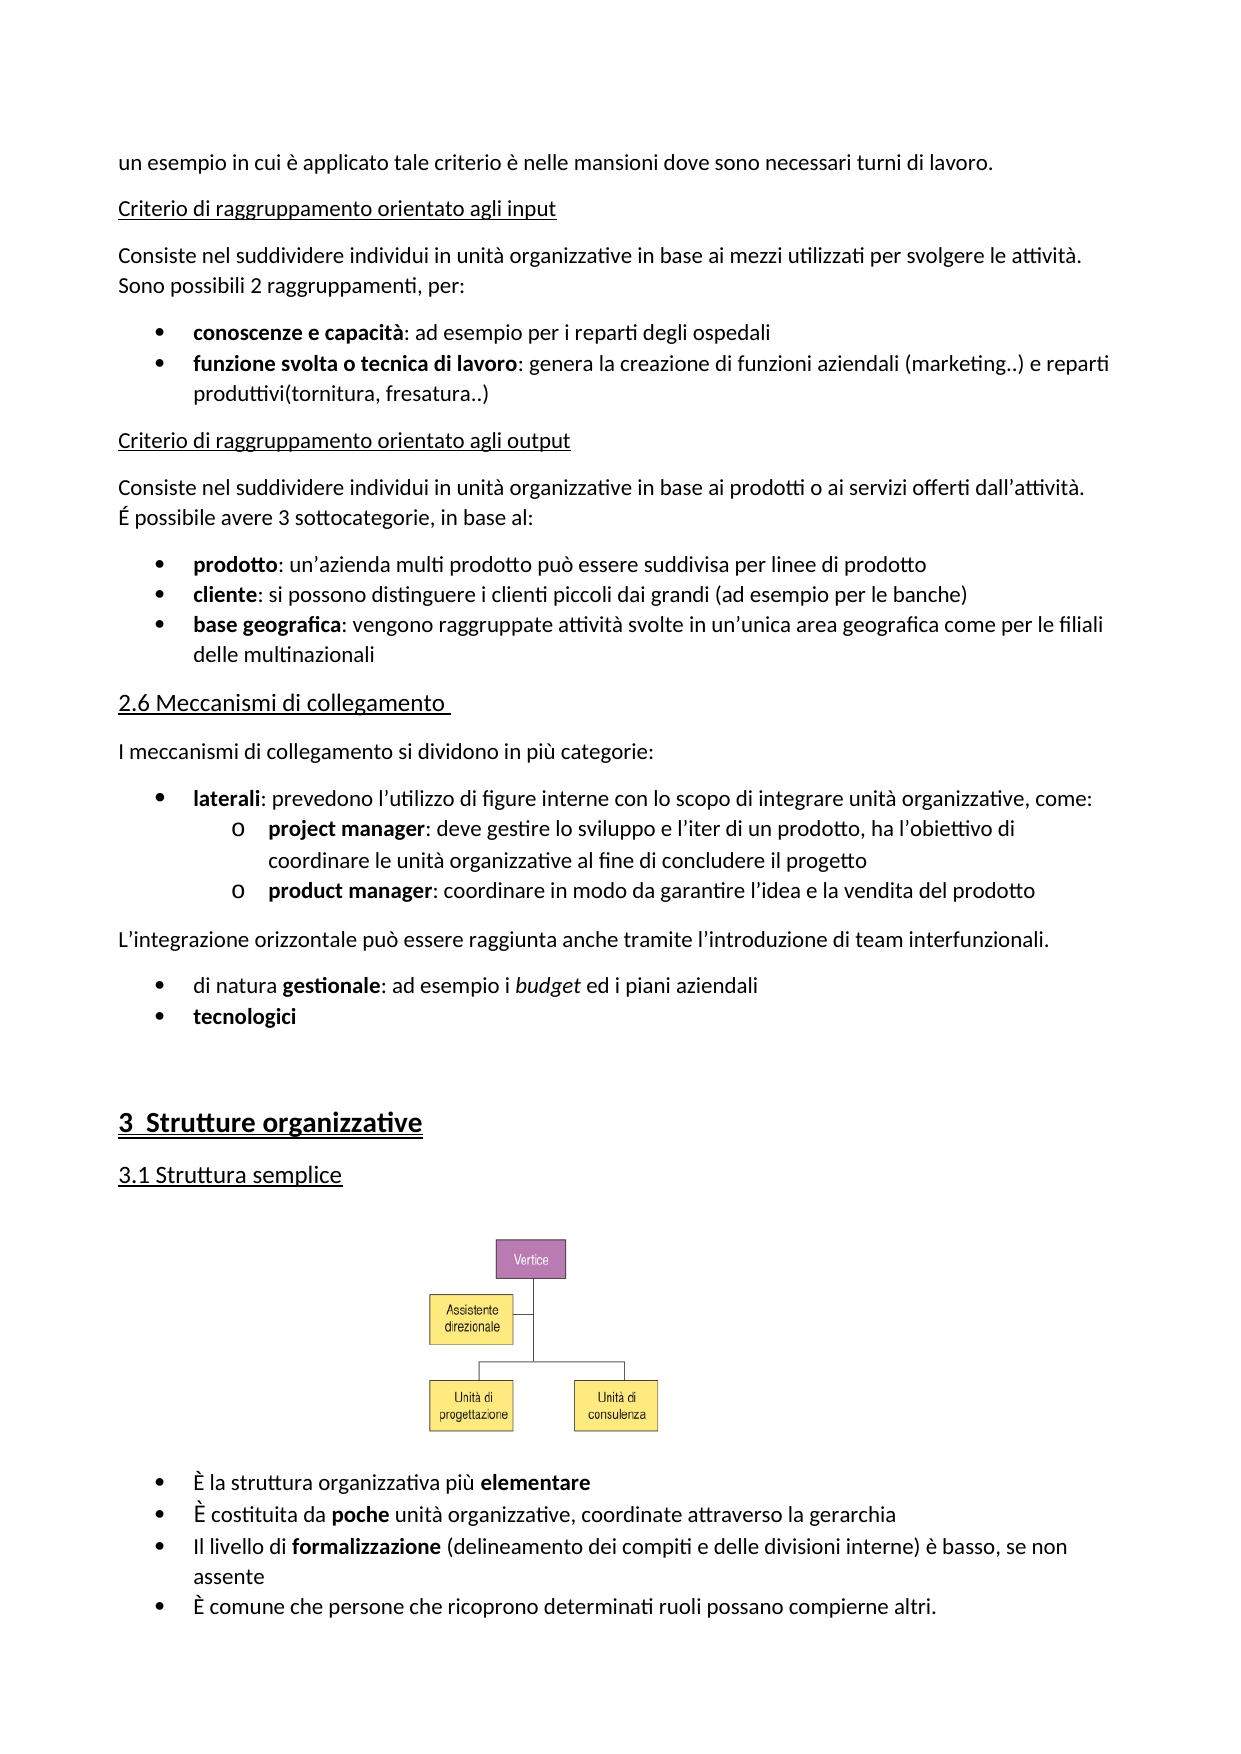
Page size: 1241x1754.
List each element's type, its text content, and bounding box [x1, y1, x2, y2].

list È costituita da poche unità organizzative, coordinate attraverso la gerarchia [156, 1498, 1122, 1529]
list tecnologici [156, 1002, 1122, 1030]
list funzione svolta o tecnica di lavoro: genera la creazione di funzioni aziendali (marketing..) e reparti produttivi(tornitura, fresatura..) [156, 349, 1122, 407]
list di natura gestionale: ad esempio i budget ed i piani aziendali [156, 972, 1122, 1000]
text Criterio di raggruppamento orientato agli output [118, 426, 1122, 454]
text Consiste nel suddividere individui in unità organizzative in base ai mezzi utilizzati per svolgere le attività. Sono possibili 2 raggruppamenti, per: [118, 241, 1122, 299]
list conoscenze e capacità: ad esempio per i reparti degli ospedali [156, 318, 1122, 346]
list base geografica: vengono raggruppate attività svolte in un’unica area geografica come per le filiali delle multinazionali [156, 610, 1122, 668]
list product manager: coordinare in modo da garantire l’idea e la vendita del prodotto [231, 876, 1122, 906]
list Il livello di formalizzazione (delineamento dei compiti e delle divisioni interne) è basso, se non assente [156, 1532, 1122, 1590]
text Consiste nel suddividere individui in unità organizzative in base ai prodotti o ai servizi offerti dall’attività. É possibile avere 3 sottocategorie, in base al: [118, 473, 1122, 531]
list laterali: prevedono l’utilizzo di figure interne con lo scopo di integrare unità organizzative, come: [156, 784, 1122, 812]
list È la struttura organizzativa più elementare [156, 1208, 1122, 1496]
picture [428, 1219, 670, 1447]
text 3 Strutture organizzative [118, 1104, 1122, 1139]
list È comune che persone che ricoprono determinati ruoli possano compierne altri. [156, 1592, 1122, 1621]
text Criterio di raggruppamento orientato agli input [118, 194, 1122, 222]
list prodotto: un’azienda multi prodotto può essere suddivisa per linee di prodotto [156, 550, 1122, 578]
text 3.1 Struttura semplice [118, 1159, 1122, 1189]
text 2.6 Meccanismi di collegamento [118, 687, 1122, 718]
list cliente: si possono distinguere i clienti piccoli dai grandi (ad esempio per le banche) [156, 580, 1122, 608]
text I meccanismi di collegamento si dividono in più categorie: [118, 737, 1122, 765]
text L’integrazione orizzontale può essere raggiunta anche tramite l’introduzione di team interfunzionali. [118, 925, 1122, 953]
list project manager: deve gestire lo sviluppo e l’iter di un prodotto, ha l’obiettivo di coordinare le unità organizzative al fine di concludere il progetto [231, 814, 1122, 874]
text un esempio in cui è applicato tale criterio è nelle mansioni dove sono necessari turni di lavoro. [118, 148, 1122, 176]
